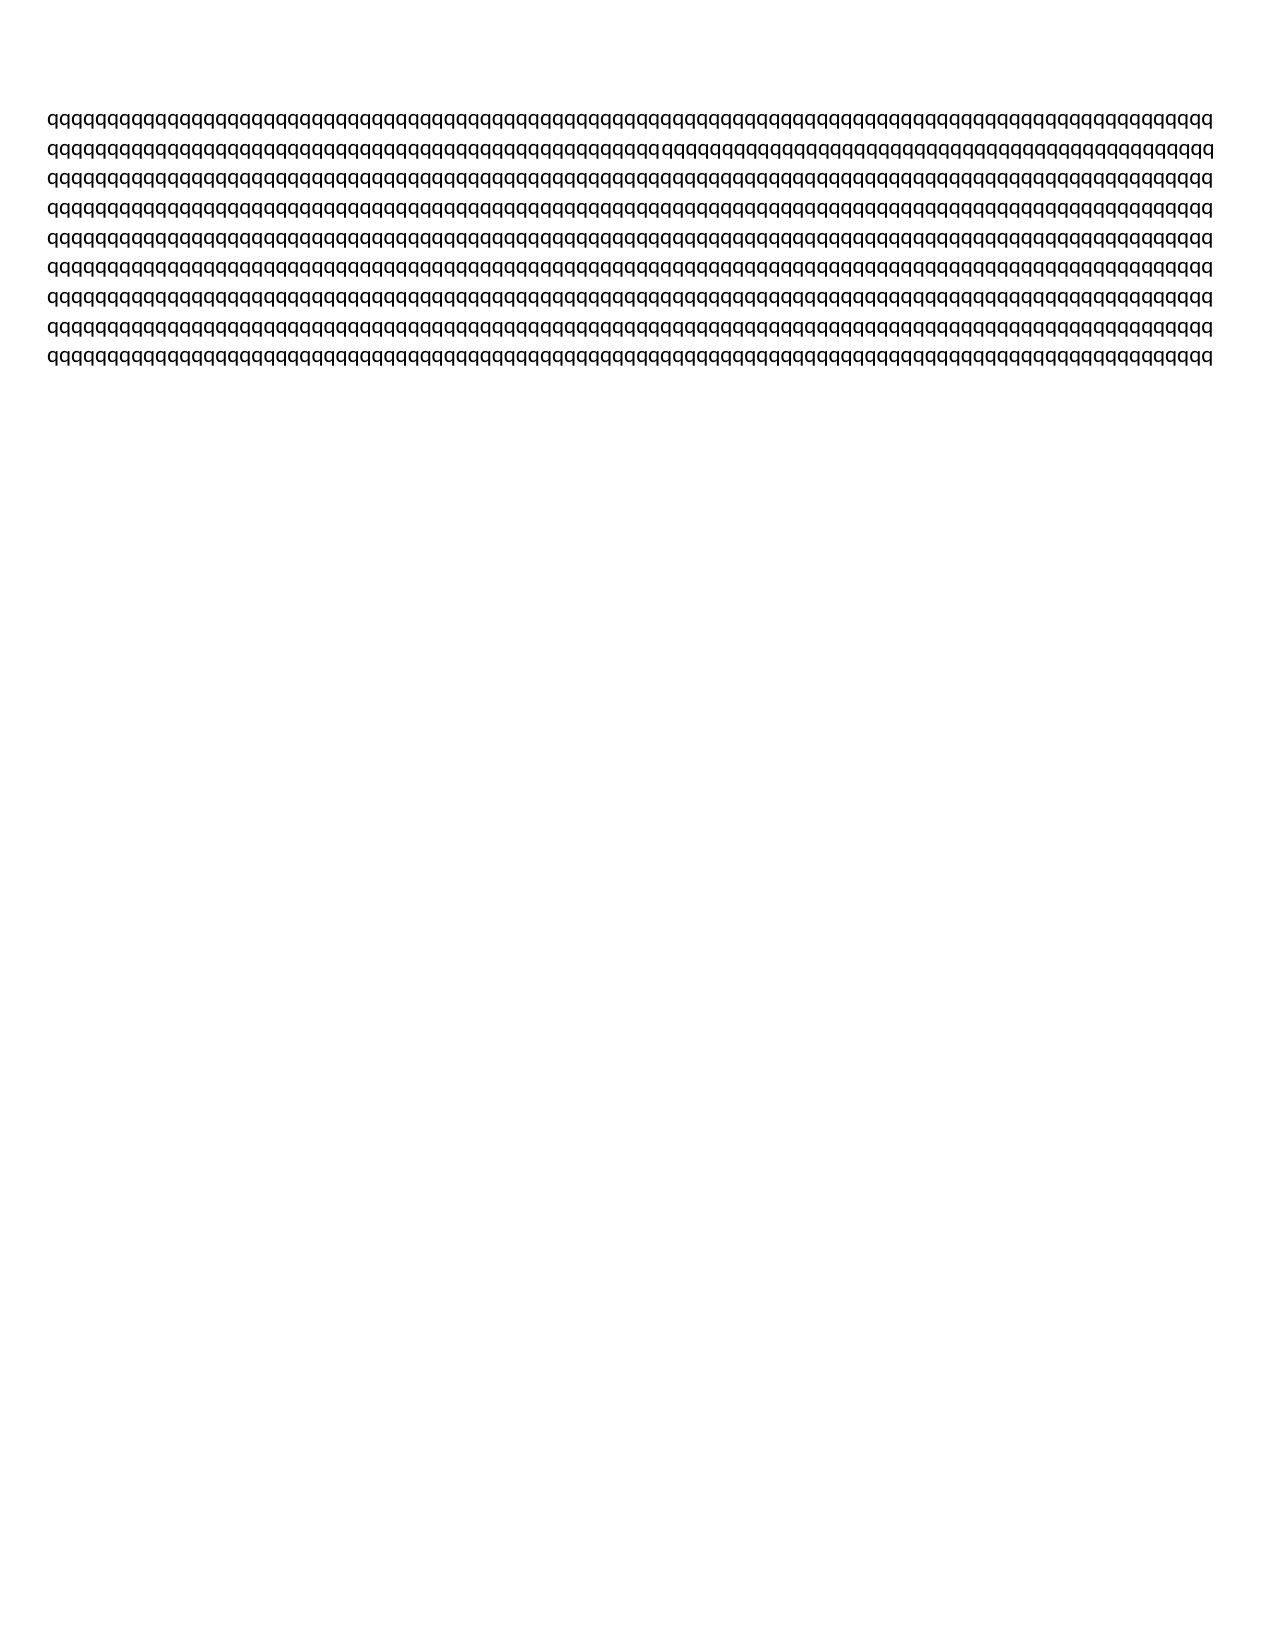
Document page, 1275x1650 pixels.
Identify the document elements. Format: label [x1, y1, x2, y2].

text [47, 103, 1219, 368]
